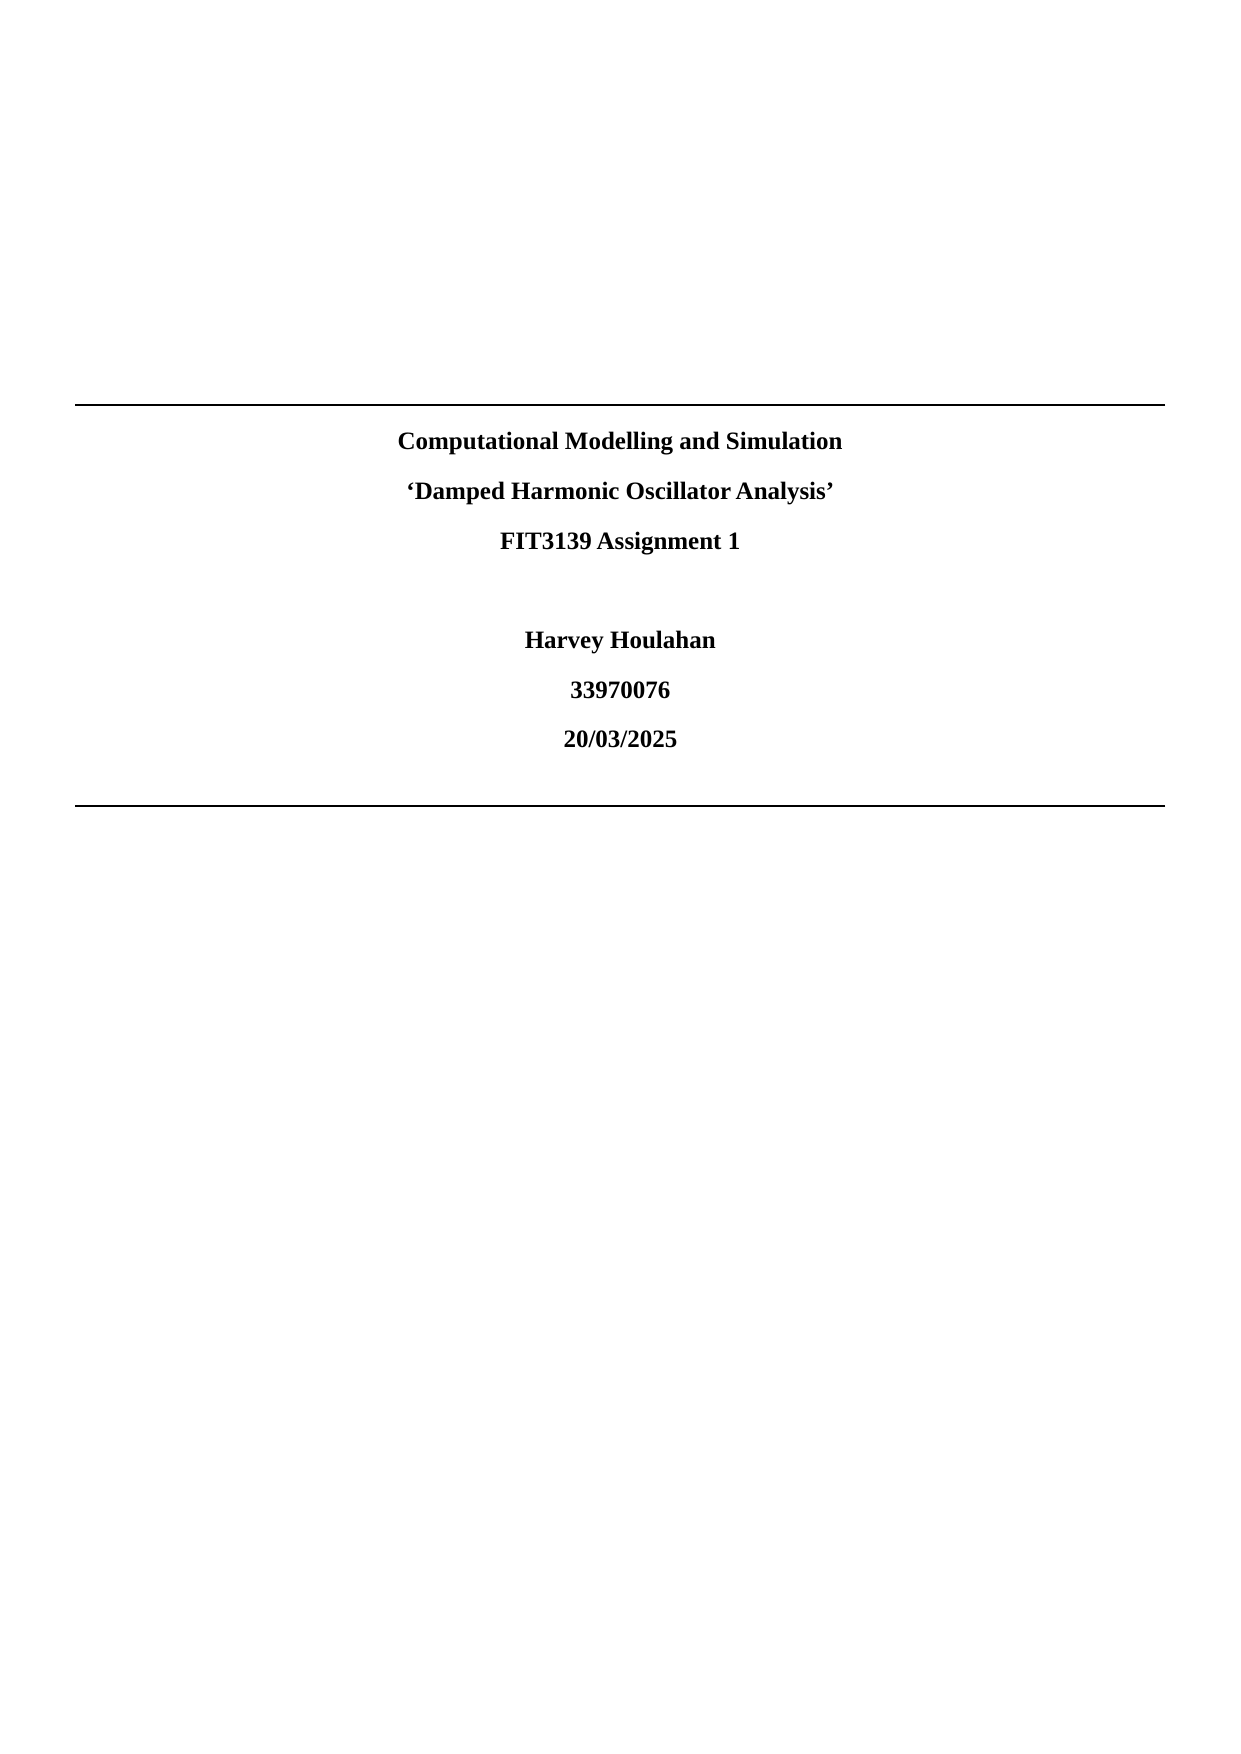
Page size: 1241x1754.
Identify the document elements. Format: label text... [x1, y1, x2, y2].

text Computational Modelling and Simulation [75, 426, 1165, 455]
text 33970076 [75, 675, 1165, 704]
text Harvey Houlahan [75, 625, 1165, 654]
text ‘Damped Harmonic Oscillator Analysis’ [75, 476, 1165, 505]
text 20/03/2025 [75, 724, 1165, 753]
text FIT3139 Assignment 1 [75, 526, 1165, 554]
